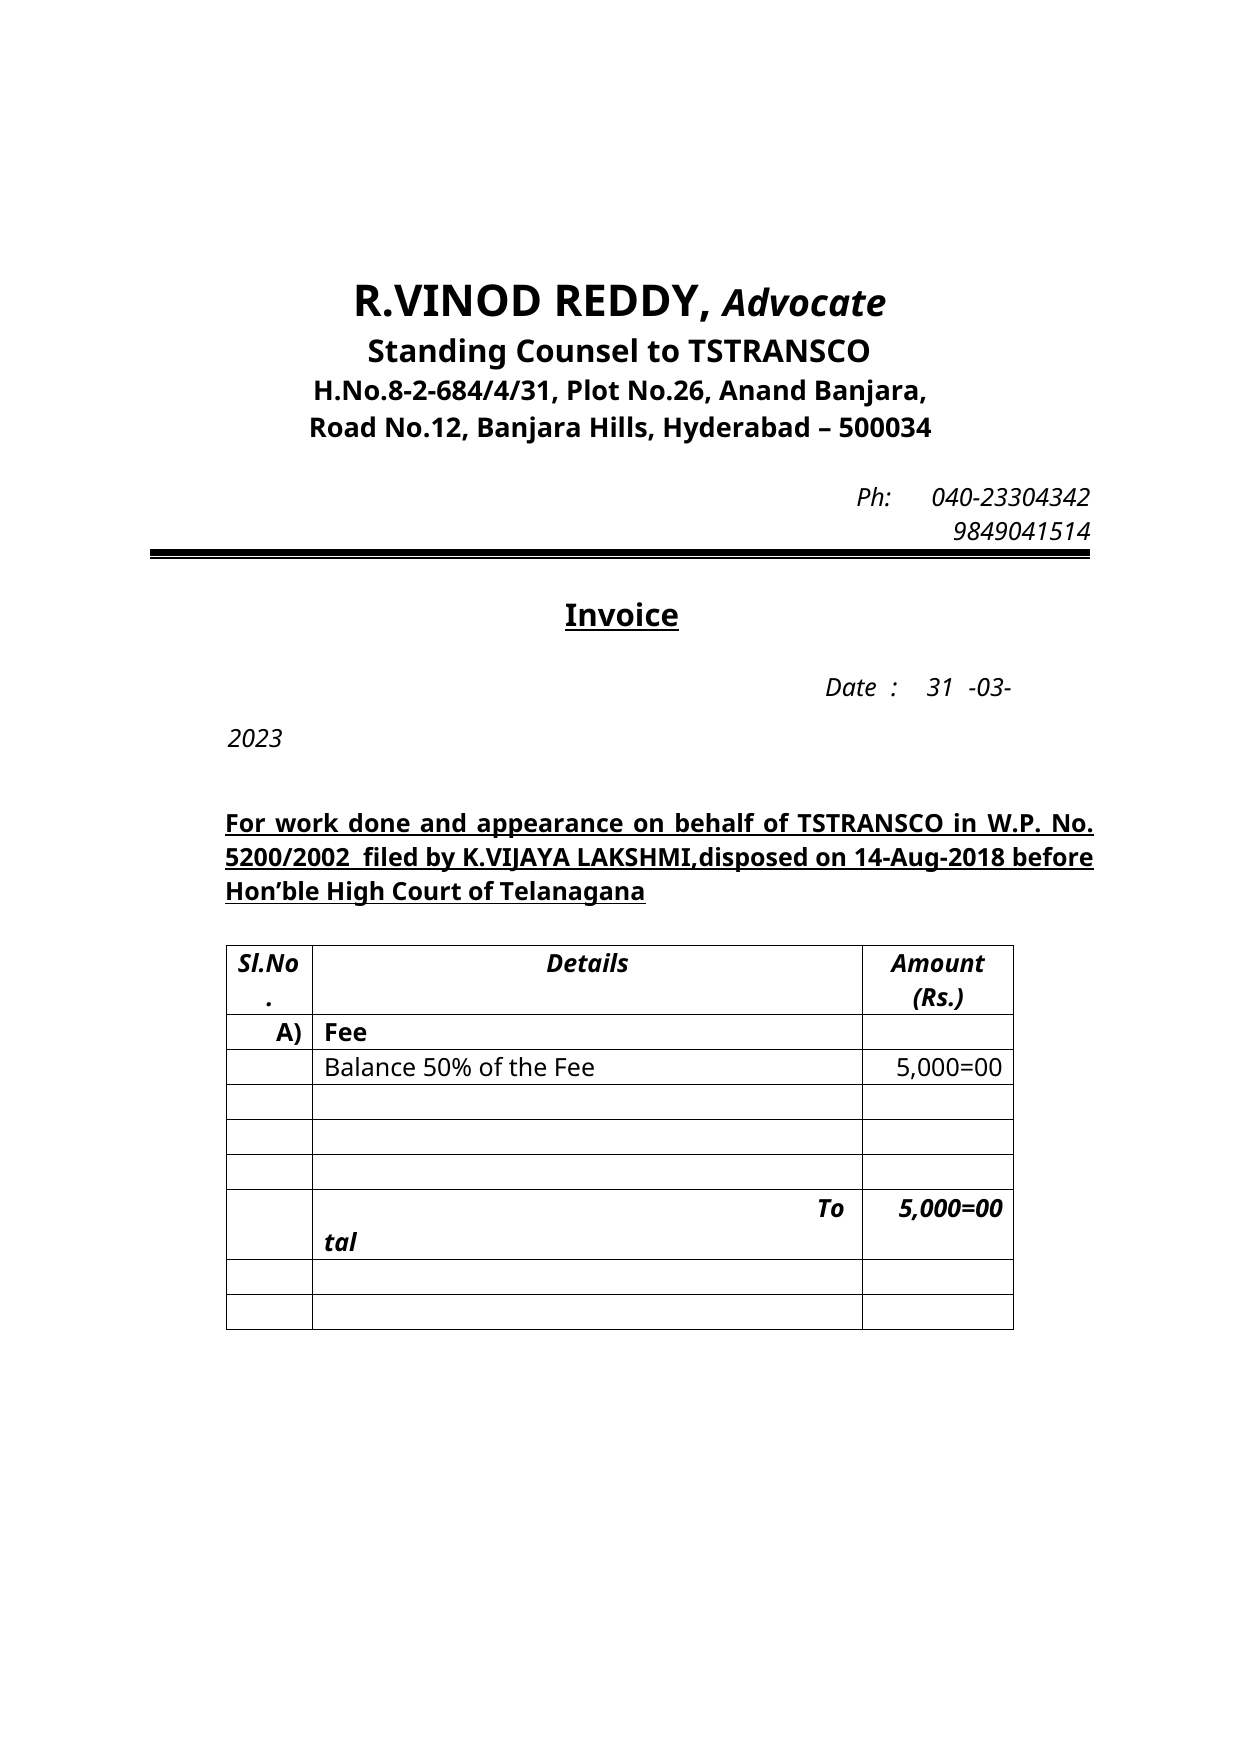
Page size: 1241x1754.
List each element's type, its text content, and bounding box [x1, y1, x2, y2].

text Date : 31 -03-2023 [227, 669, 1012, 754]
table_header Details [313, 946, 862, 1014]
text 9849041514 [150, 513, 1090, 549]
table_cell [863, 1155, 1013, 1189]
table_cell [863, 1085, 1013, 1119]
table_cell [313, 1120, 862, 1154]
table_cell [227, 1190, 312, 1258]
table_cell Fee [313, 1015, 862, 1049]
table_cell [227, 1260, 312, 1294]
table_cell 5,000=00 [863, 1190, 1013, 1258]
table_header Amount (Rs.) [863, 946, 1013, 1014]
table_cell [313, 1085, 862, 1119]
table_cell A) [227, 1015, 312, 1049]
table_cell [863, 1295, 1013, 1329]
text For work done and appearance on behalf of TSTRANSCO in W.P. No. 5200/2002 filed by K.VIJAYA LAKSHMI,disposed on 14-Aug-2018 before Hon’ble High Court of Telanagana [225, 870, 1094, 908]
table_cell [227, 1120, 312, 1154]
table_cell Total [313, 1190, 862, 1258]
table_cell [863, 1015, 1013, 1049]
table_cell Balance 50% of the Fee [313, 1050, 862, 1084]
table_cell [313, 1295, 862, 1329]
table_cell [313, 1155, 862, 1189]
table_cell [227, 1085, 312, 1119]
table_cell [227, 1295, 312, 1329]
text Invoice [150, 593, 1094, 635]
text Ph: 040-23304342 [150, 479, 1090, 513]
table_cell [863, 1120, 1013, 1154]
table_cell 5,000=00 [863, 1050, 1013, 1084]
text For work done and appearance on behalf of TSTRANSCO in W.P. No. 5200/2002 filed by K.VIJAYA LAKSHMI,disposed on 14-Aug-2018 before Hon’ble High Court of Telanagana [225, 836, 1094, 868]
text R.VINOD REDDY, Advocate [227, 269, 1012, 329]
table_cell [227, 1155, 312, 1189]
text H.No.8-2-684/4/31, Plot No.26, Anand Banjara, [150, 371, 1090, 408]
text Standing Counsel to TSTRANSCO [227, 329, 1012, 371]
table_header Sl.No. [227, 946, 312, 1014]
table_cell [863, 1260, 1013, 1294]
table_cell [227, 1050, 312, 1084]
text Road No.12, Banjara Hills, Hyderabad – 500034 [150, 408, 1090, 445]
table_cell [313, 1260, 862, 1294]
text For work done and appearance on behalf of TSTRANSCO in W.P. No. 5200/2002 filed by K.VIJAYA LAKSHMI,disposed on 14-Aug-2018 before Hon’ble High Court of Telanagana [225, 806, 1094, 834]
